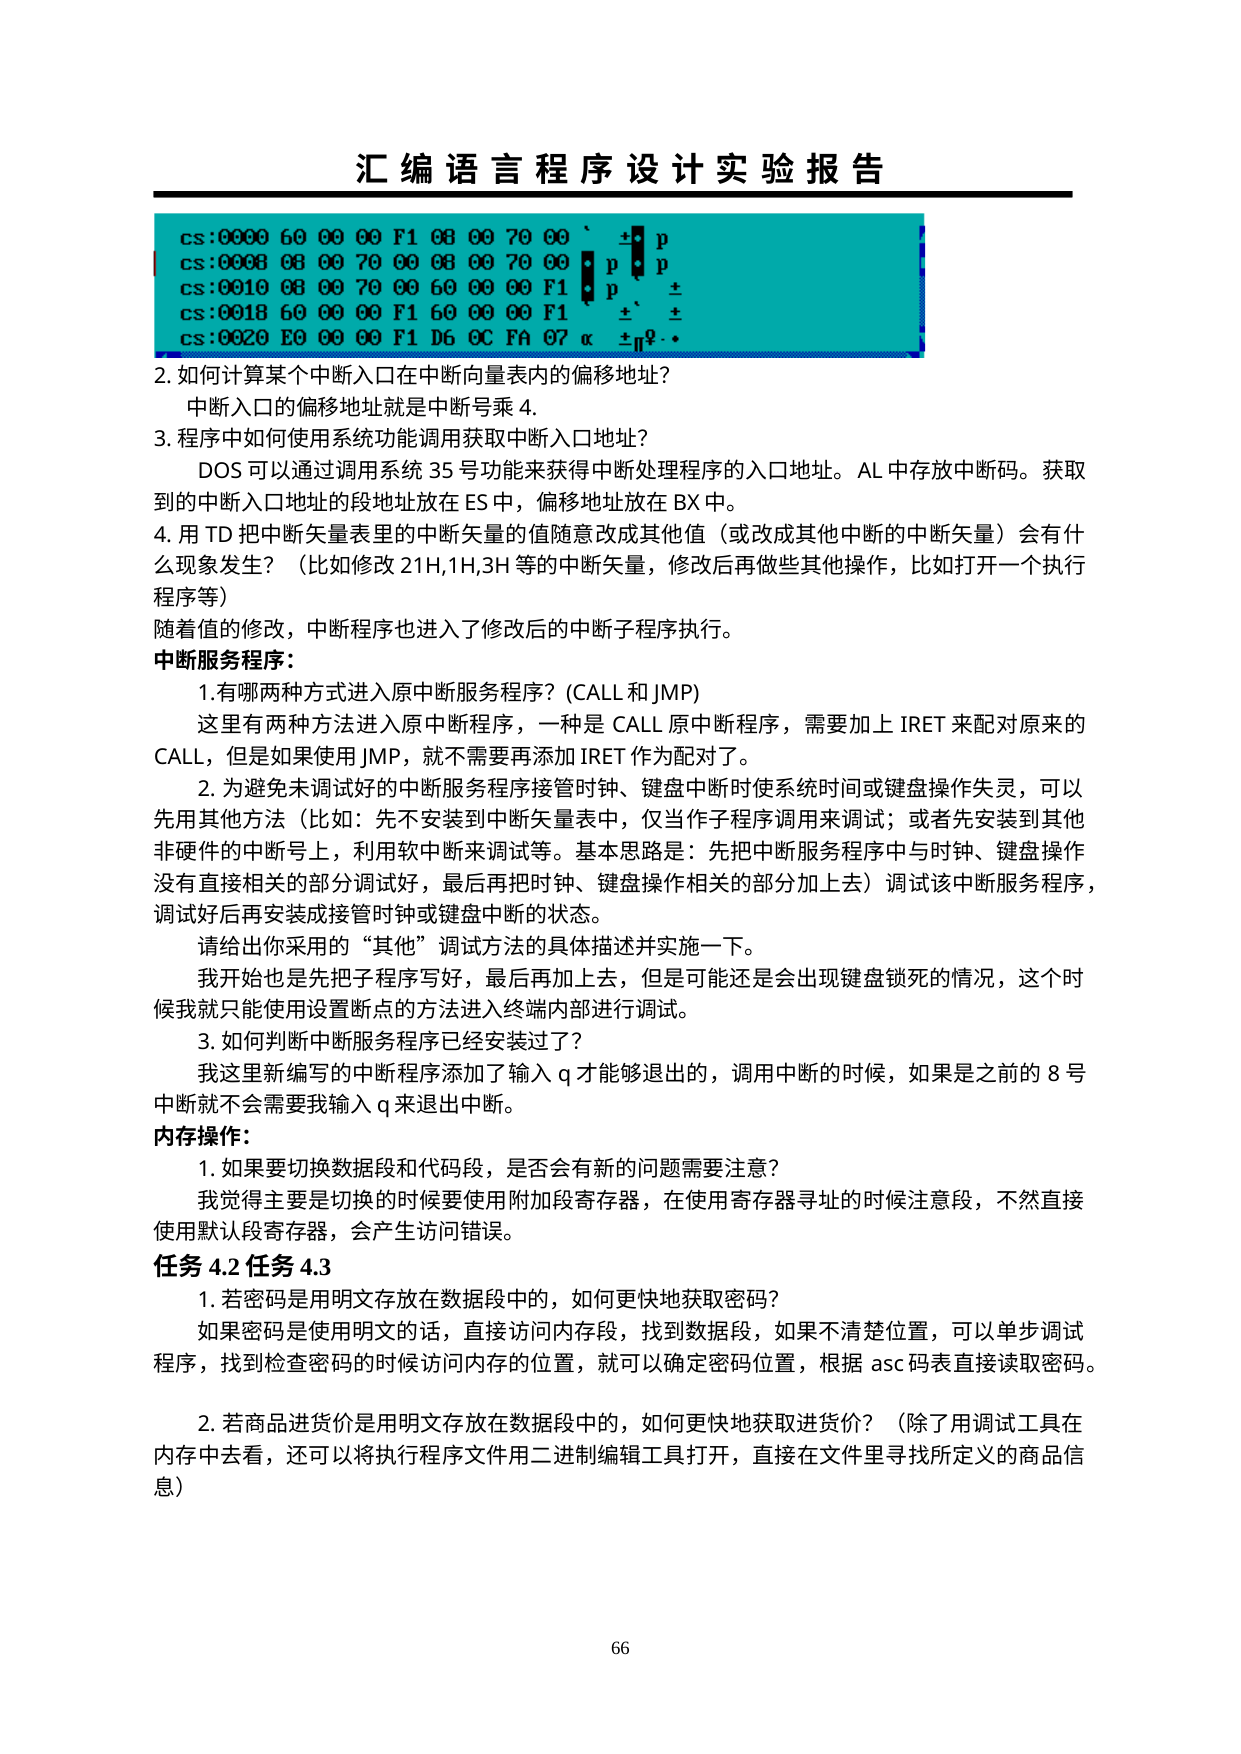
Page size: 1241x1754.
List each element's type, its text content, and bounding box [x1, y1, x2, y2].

picture [681, 354, 692, 358]
text 1. 如果要切换数据段和代码段，是否会有新的问题需要注意？ [153, 1151, 1087, 1183]
text 2. 如何计算某个中断入口在中断向量表内的偏移地址？ [153, 358, 999, 389]
text 1. 若密码是用明文存放在数据段中的，如何更快地获取密码？ [153, 1282, 1087, 1314]
text 我开始也是先把子程序写好，最后再加上去，但是可能还是会出现键盘锁死的情况，这个时候我就只能使用设置断点的方法进入终端内部进行调试。 [153, 961, 1087, 1024]
picture [726, 354, 737, 358]
text 3. 如何判断中断服务程序已经安装过了？ [153, 1024, 1087, 1056]
picture [343, 354, 354, 358]
picture [609, 354, 620, 358]
text 这里有两种方法进入原中断程序，一种是CALL原中断程序，需要加上IRET来配对原来的CALL，但是如果使用JMP，就不需要再添加IRET作为配对了。 [153, 707, 1087, 771]
text 如果密码是使用明文的话，直接访问内存段，找到数据段，如果不清楚位置，可以单步调试程序，找到检查密码的时候访问内存的位置，就可以确定密码位置，根据asc码表直接读取密码。 [153, 1314, 1087, 1406]
text 内存操作： [153, 1119, 1087, 1151]
text 请给出你采用的“其他”调试方法的具体描述并实施一下。 [153, 929, 1087, 961]
picture [778, 354, 789, 358]
picture [291, 354, 302, 358]
picture [557, 354, 568, 358]
picture [895, 354, 905, 358]
picture [922, 286, 926, 296]
picture [153, 212, 926, 358]
text 任务4.2任务4.3 [153, 1246, 1087, 1282]
text 我这里新编写的中断程序添加了输入q才能够退出的，调用中断的时候，如果是之前的8号中断就不会需要我输入q来退出中断。 [153, 1056, 1087, 1119]
picture [922, 308, 926, 321]
text 中断服务程序： [153, 643, 1087, 675]
text 中断入口的偏移地址就是中断号乘4. [153, 389, 1087, 421]
text DOS可以通过调用系统35号功能来获得中断处理程序的入口地址。AL中存放中断码。获取到的中断入口地址的段地址放在ES中，偏移地址放在 BX中。 [153, 453, 1087, 517]
text 我觉得主要是切换的时候要使用附加段寄存器，在使用寄存器寻址的时候注意段，不然直接使用默认段寄存器，会产生访问错误。 [153, 1183, 1087, 1246]
picture [388, 354, 399, 358]
text 随着值的修改，中断程序也进入了修改后的中断子程序执行。 [153, 612, 1087, 643]
text 1.有哪两种方式进入原中断服务程序？(CALL和JMP) [153, 675, 1087, 707]
text 2. 为避免未调试好的中断服务程序接管时钟、键盘中断时使系统时间或键盘操作失灵，可以先用其他方法（比如：先不安装到中断矢量表中，仅当作子程序调用来调试；或者先安装到其他非硬件的中断号上，利用软中断来调试等。基本思路是：先把中断服务程序中与时钟、键盘操作没有直接相关的部分调试好，最后再把时钟、键盘操作相关的部分加上去）调试该中断服务程序，调试好后再安装成接管时钟或键盘中断的状态。 [153, 771, 1087, 929]
picture [460, 354, 471, 358]
text 2. 若商品进货价是用明文存放在数据段中的，如何更快地获取进货价？（除了用调试工具在内存中去看，还可以将执行程序文件用二进制编辑工具打开，直接在文件里寻找所定义的商品信息） [153, 1406, 1087, 1501]
text 3. 程序中如何使用系统功能调用获取中断入口地址？ [153, 421, 999, 453]
picture [512, 354, 523, 358]
text 4. 用TD把中断矢量表里的中断矢量的值随意改成其他值（或改成其他中断的中断矢量）会有什么现象发生？（比如修改21H,1H,3H等的中断矢量，修改后再做些其他操作，比如打开一个执行程序等） [153, 517, 1087, 612]
